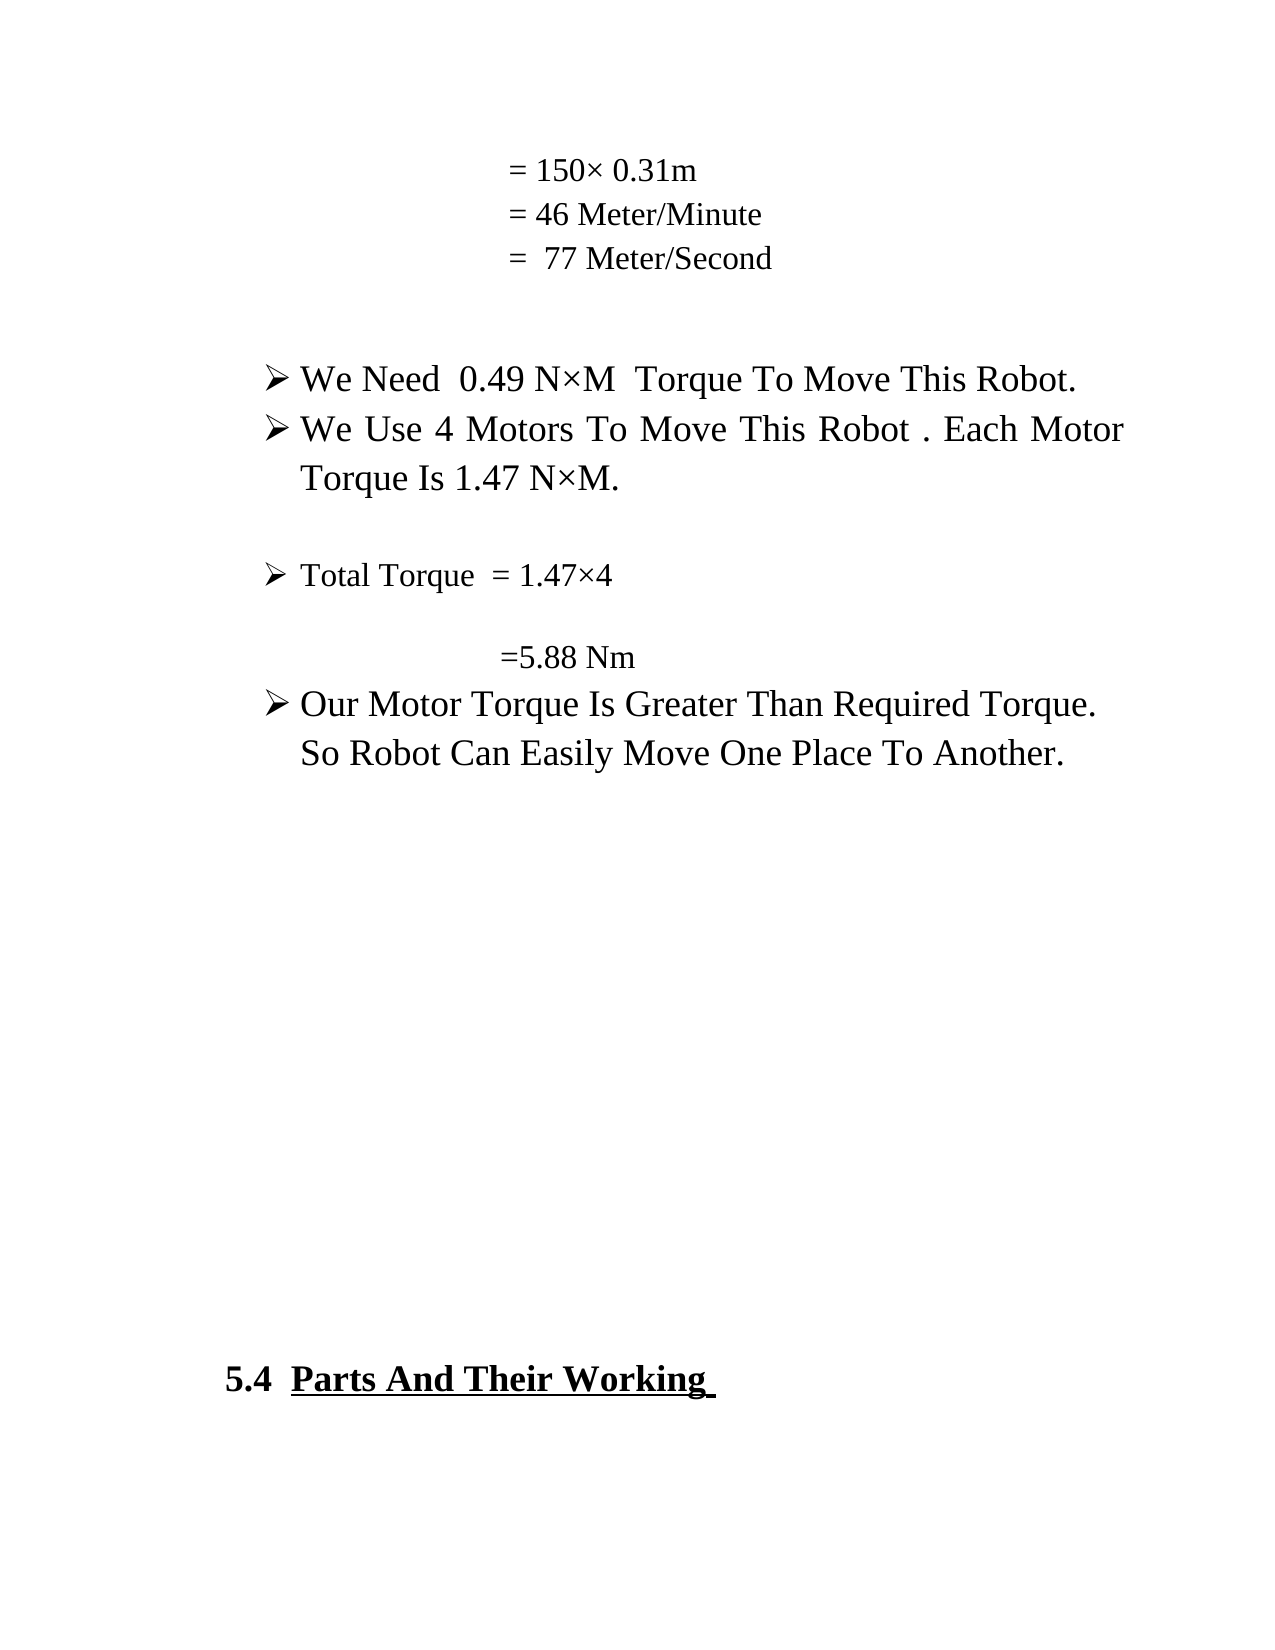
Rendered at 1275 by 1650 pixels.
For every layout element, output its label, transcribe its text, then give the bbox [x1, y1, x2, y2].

text 5.4 Parts And Their Working [225, 1357, 1125, 1400]
list = 77 Meter/Second [300, 238, 1125, 276]
list We Need 0.49 N×M Torque To Move This Robot. [262, 356, 1125, 399]
list Our Motor Torque Is Greater Than Required Torque. So Robot Can Easily Move One Place To Another. [262, 681, 1125, 774]
list We Use 4 Motors To Move This Robot . Each Motor Torque Is 1.47 N×M. [262, 406, 1125, 499]
list = 150× 0.31m [300, 150, 1125, 188]
list = 46 Meter/Minute [300, 194, 1125, 232]
list =5.88 Nm [300, 637, 1125, 676]
list Total Torque = 1.47×4 [262, 555, 1125, 593]
